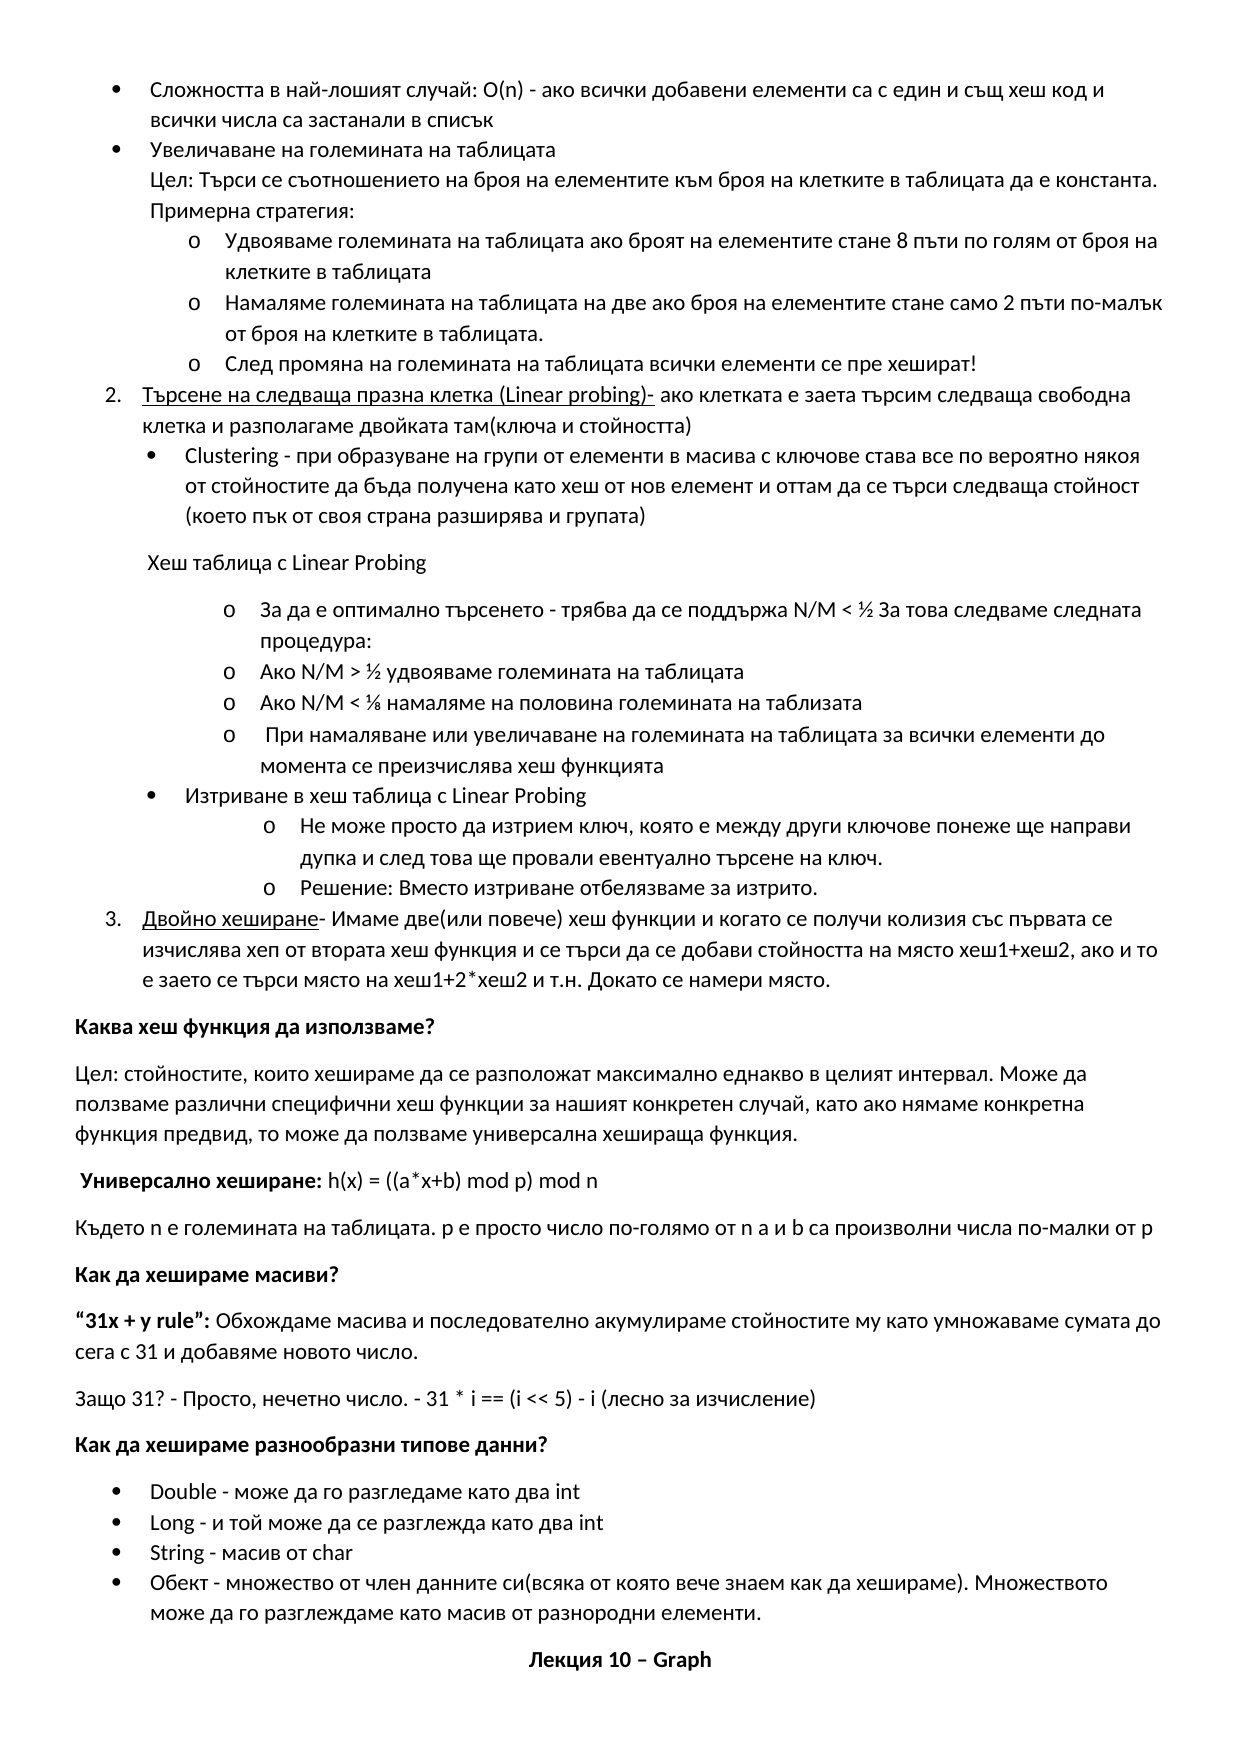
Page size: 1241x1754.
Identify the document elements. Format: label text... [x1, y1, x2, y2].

list String - масив от char [112, 1538, 1165, 1566]
list Обект - множество от член данните си(всяка от която вече знаем как да хешираме). Множеството може да го разглеждаме като масив от разнородни елементи. [112, 1568, 1165, 1626]
list Удвояваме големината на таблицата ако броят на елементите стане 8 пъти по голям от броя на клетките в таблицата [187, 226, 1165, 285]
list За да е оптимално търсенето - трябва да се поддържа N/M < ½ За това следваме следната процедура: [222, 595, 1165, 654]
text Защо 31? - Просто, нечетно число. - 31 * i == (i << 5) - i (лесно за изчисление) [75, 1384, 1165, 1412]
list Long - и той може да се разглежда като два int [112, 1508, 1165, 1536]
text Хеш таблица с Linear Probing [147, 548, 1165, 576]
list Не може просто да изтрием ключ, която е между други ключове понеже ще направи дупка и след това ще провали евентуално търсене на ключ. [262, 811, 1165, 871]
text Където n e големината на таблицата. p e просто число по-голямо от n а и b са произволни числа по-малки от p [75, 1213, 1165, 1241]
list Търсене на следваща празна клетка (Linear probing)- ако клетката е заета търсим следваща свободна клетка и разполагаме двойката там(ключа и стойността) [104, 381, 1165, 439]
list Сложността в най-лошият случай: О(n) - ако всички добавени елементи са с един и същ хеш код и всички числа са застанали в списък [112, 75, 1165, 133]
list Double - може да го разгледаме като два int [112, 1477, 1165, 1505]
list Увеличаване на големината на таблицата [112, 135, 1165, 163]
list Решение: Вместо изтриване отбелязваме за изтрито. [262, 873, 1165, 902]
list Ако N/M > ½ удвояваме големината на таблицата [222, 657, 1165, 686]
text Как да хешираме масиви? [75, 1260, 1165, 1288]
list Ако N/M < ⅛ намаляме на половина големината на таблизата [222, 688, 1165, 717]
text Цел: стойностите, които хешираме да се разположат максимално еднакво в целият интервал. Може да ползваме различни специфични хеш функции за нашият конкретен случай, като ако нямаме конкретна функция предвид, то може да ползваме универсална хешираща функция. [75, 1059, 1165, 1147]
text Каква хеш функция да използваме? [75, 1012, 1165, 1040]
text Универсално хеширане: h(x) = ((a*x+b) mod p) mod n [75, 1166, 1165, 1194]
list При намаляване или увеличаване на големината на таблицата за всички елементи до момента се преизчислява хеш функцията [222, 720, 1165, 779]
text “31x + y rule”: Обхождаме масива и последователно акумулираме стойностите му като умножаваме сумата до сега с 31 и добавяме новото число. [75, 1307, 1165, 1365]
list Clustering - при образуване на групи от елементи в масива с ключове става все по вероятно някоя от стойностите да бъда получена като хеш от нов елемент и оттам да се търси следваща стойност (което пък от своя страна разширява и групата) [147, 441, 1165, 529]
text Как да хешираме разнообразни типове данни? [75, 1431, 1165, 1458]
list Изтриване в хеш таблица с Linear Probing [147, 781, 1165, 809]
list Двойно хеширане- Имаме две(или повече) хеш функции и когато се получи колизия със първата се изчислява хеп от втората хеш функция и се търси да се добави стойността на място хеш1+хеш2, ако и то е заето се търси място на хеш1+2*хеш2 и т.н. Докато се намери място. [104, 904, 1165, 993]
list Цел: Търси се съотношението на броя на елементите към броя на клетките в таблицата да е константа. Примерна стратегия: [150, 166, 1165, 224]
list След промяна на големината на таблицата всички елементи се пре хешират! [187, 349, 1165, 378]
list Намаляме големината на таблицата на две ако броя на елементите стане само 2 пъти по-малък от броя на клетките в таблицата. [187, 288, 1165, 347]
text Лекция 10 – Graph [75, 1645, 1165, 1673]
